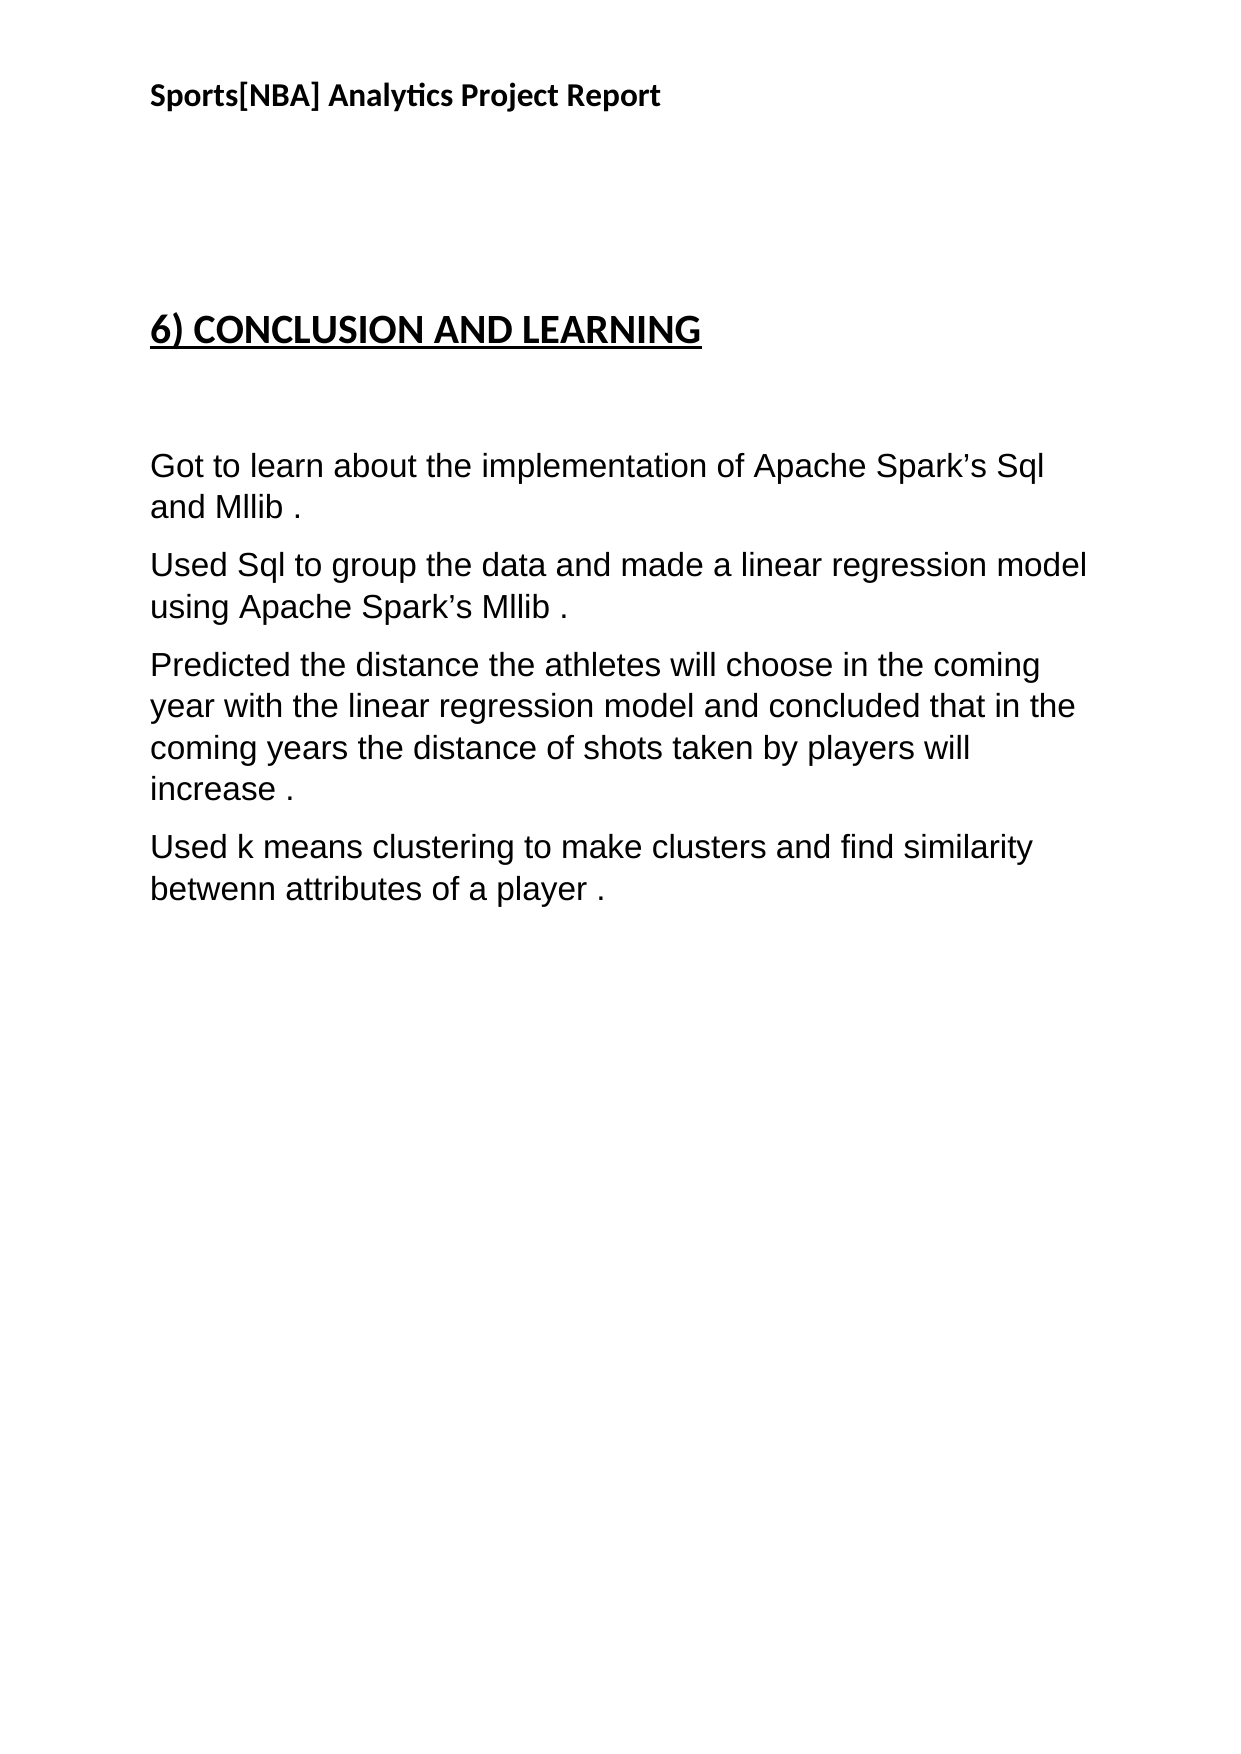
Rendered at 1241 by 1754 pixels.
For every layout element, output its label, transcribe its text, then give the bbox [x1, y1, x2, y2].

text Got to learn about the implementation of Apache Spark’s Sql and Mllib . [150, 446, 1090, 526]
text Used k means clustering to make clusters and find similarity betwenn attributes of a player . [150, 827, 1090, 907]
text Used Sql to group the data and made a linear regression model using Apache Spark’s Mllib . [150, 545, 1090, 625]
text 6) CONCLUSION AND LEARNING [150, 303, 1090, 353]
text Predicted the distance the athletes will choose in the coming year with the linear regression model and concluded that in the coming years the distance of shots taken by players will increase . [150, 645, 1090, 808]
